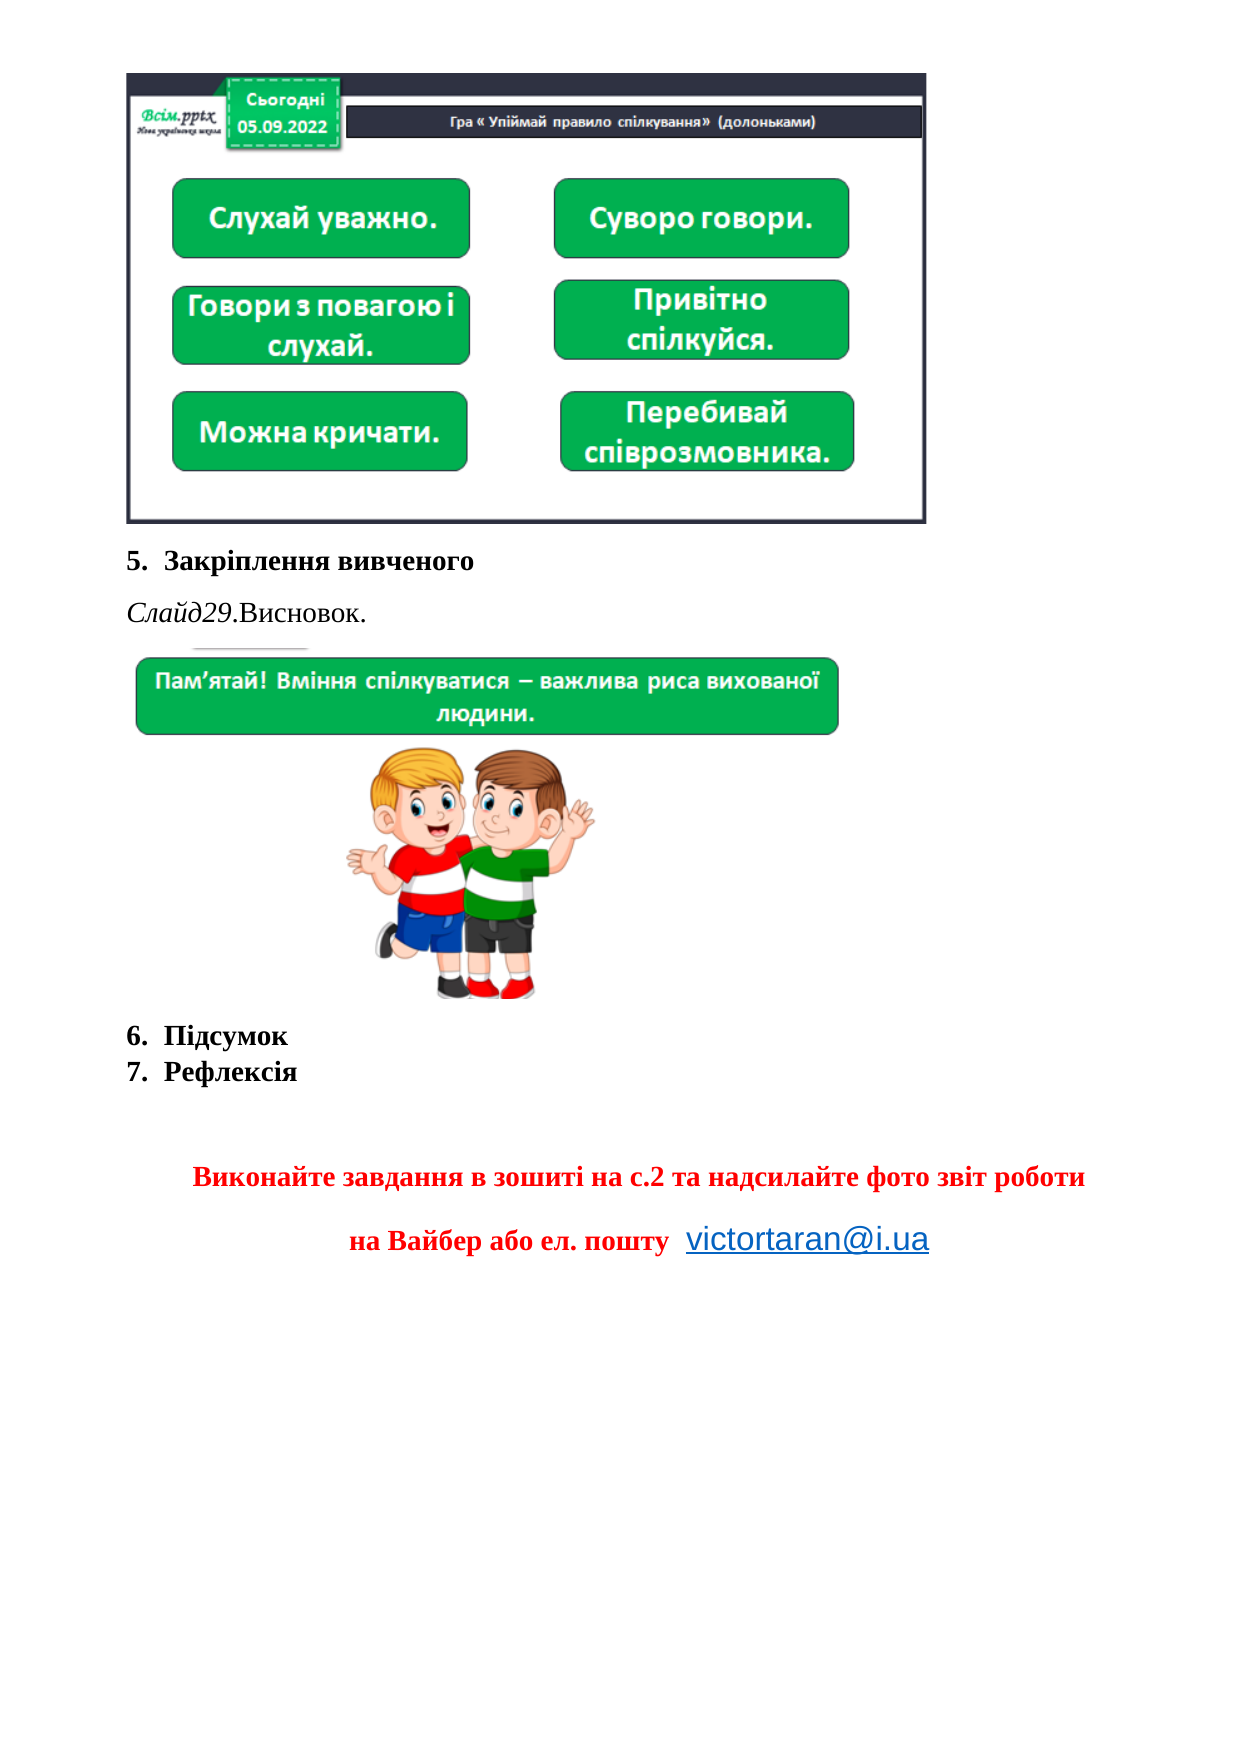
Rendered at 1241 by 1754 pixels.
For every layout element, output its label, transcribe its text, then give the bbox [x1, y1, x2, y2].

picture [126, 73, 927, 524]
text Виконайте завдання в зошиті на с.2 та надсилайте фото звіт роботи [126, 1159, 1152, 1193]
list Рефлексія [126, 1054, 1152, 1087]
list Закріплення вивченого [126, 543, 1152, 576]
text Слайд29.Висновок. [89, 596, 1152, 629]
list Підсумок [126, 1018, 1152, 1051]
picture [126, 648, 860, 999]
text на Вайбер або ел. пошту victortaran@i.ua [126, 1219, 1152, 1257]
